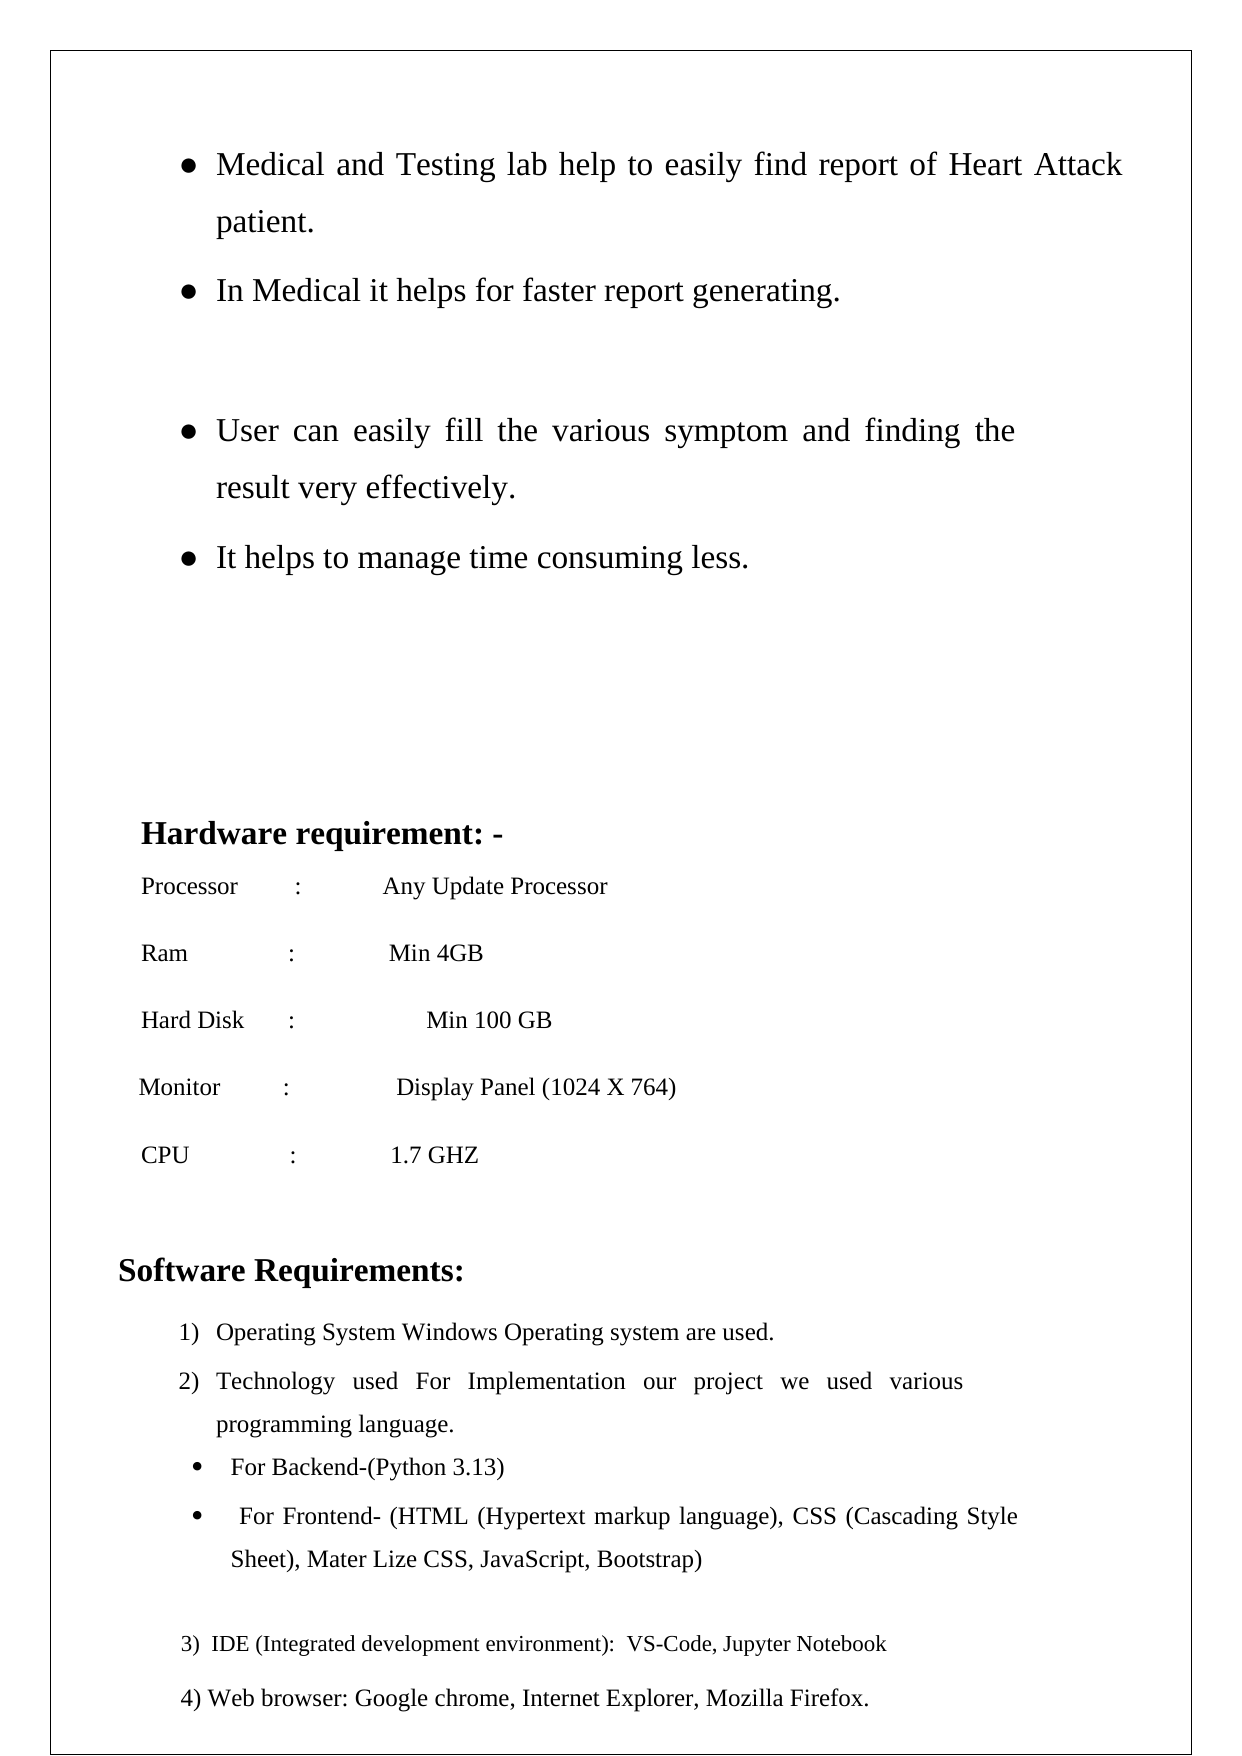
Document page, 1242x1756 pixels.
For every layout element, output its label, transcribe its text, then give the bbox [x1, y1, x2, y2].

text 3) IDE (Integrated development environment): VS-Code, Jupyter Notebook [118, 1630, 1124, 1657]
text Ram : Min 4GB [141, 938, 1124, 967]
text Monitor : Display Panel (1024 X 764) [118, 1072, 1124, 1101]
text Processor : Any Update Processor [141, 871, 1124, 899]
list In Medical it helps for faster report generating. [178, 270, 1124, 308]
list User can easily fill the various symptom and finding the result very effectively. [178, 410, 1016, 506]
list Medical and Testing lab help to easily find report of Heart Attack patient. [178, 144, 1124, 240]
subtitle Hardware requirement: - [141, 813, 1120, 852]
list For Backend-(Python 3.13) [193, 1452, 1124, 1481]
text Software Requirements: [118, 1251, 1124, 1289]
list Operating System Windows Operating system are used. [178, 1317, 1124, 1346]
text Hard Disk : Min 100 GB [141, 1005, 1124, 1034]
text CPU : 1.7 GHZ [141, 1140, 1124, 1169]
text 4) Web browser: Google chrome, Internet Explorer, Mozilla Firefox. [118, 1683, 1124, 1712]
list It helps to manage time consuming less. [178, 537, 1124, 575]
list For Frontend- (HTML (Hypertext markup language), CSS (Cascading Style Sheet), Mater Lize CSS, JavaScript, Bootstrap) [193, 1501, 1019, 1573]
list Technology used For Implementation our project we used various programming language. [178, 1366, 964, 1438]
